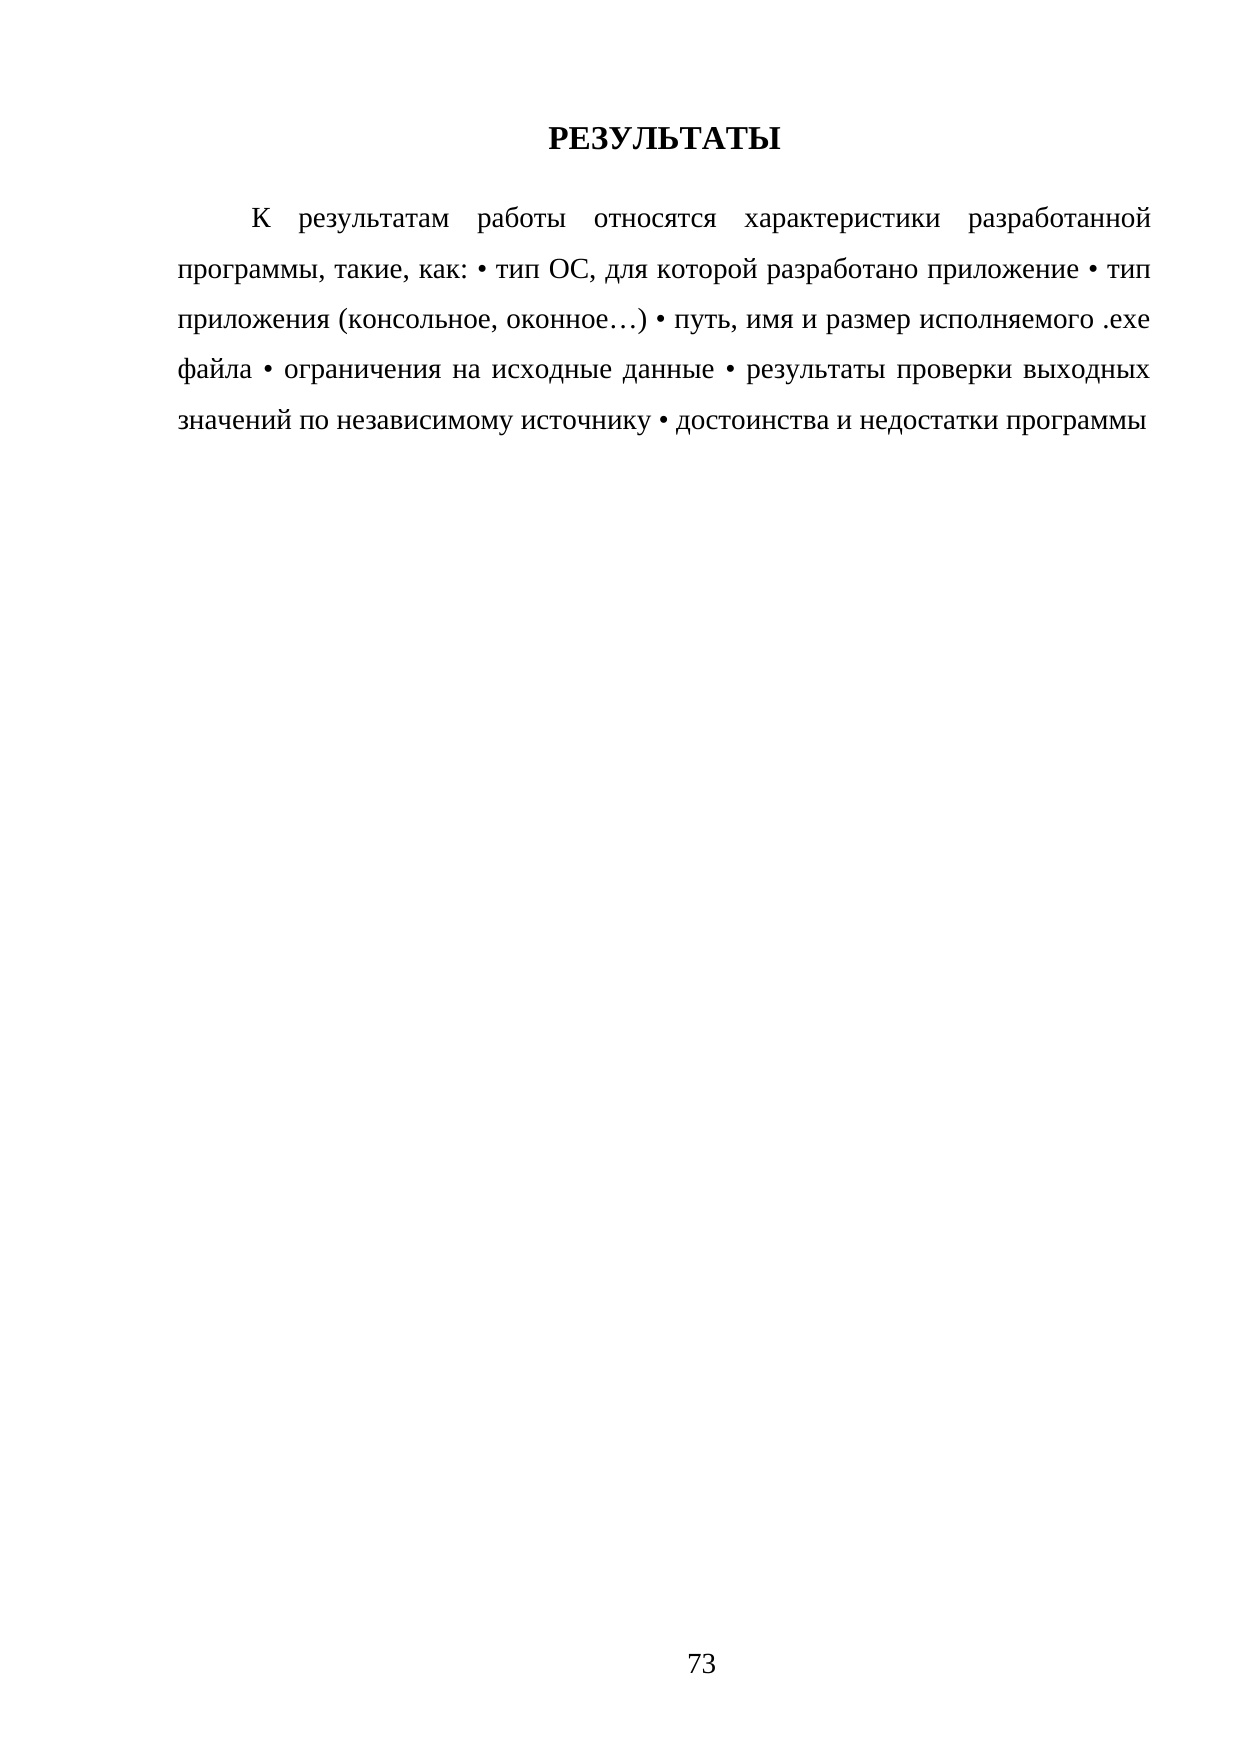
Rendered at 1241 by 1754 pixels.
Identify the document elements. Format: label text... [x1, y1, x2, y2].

subtitle Результаты [177, 118, 1152, 156]
text К результатам работы относятся характеристики разработанной программы, такие, как: • тип ОС, для которой разработано приложение • тип приложения (консольное, оконное…) • путь, имя и размер исполняемого .exe файла • ограничения на исходные данные • результаты проверки выходных значений по независимому источнику • достоинства и недостатки программы [177, 201, 1152, 435]
